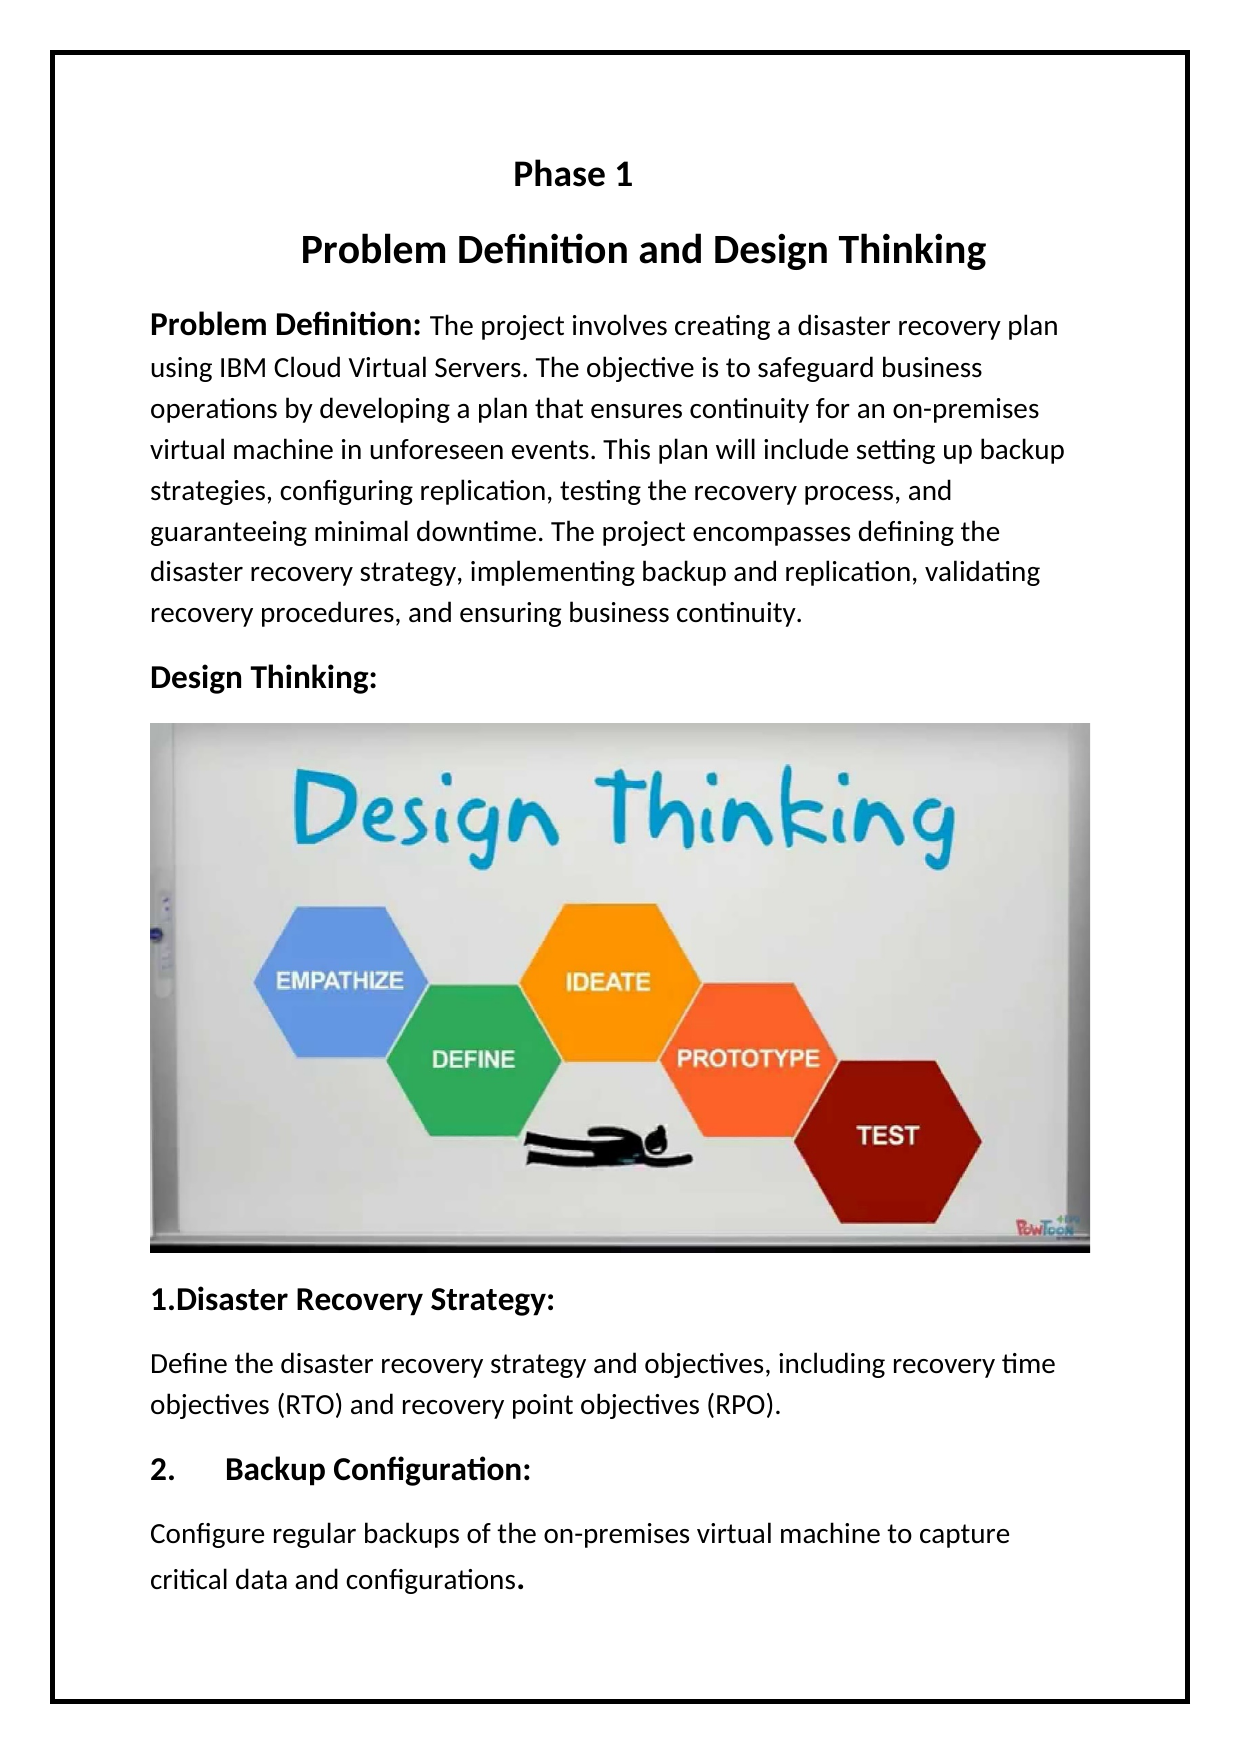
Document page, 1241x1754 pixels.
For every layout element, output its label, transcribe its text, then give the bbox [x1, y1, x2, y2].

text Phase 1 [150, 150, 1090, 196]
text Problem Definition and Design Thinking [150, 223, 1090, 274]
text Design Thinking: [150, 656, 1090, 697]
text 1.Disaster Recovery Strategy: [150, 1278, 1090, 1318]
picture [150, 723, 1091, 1253]
text Configure regular backups of the on-premises virtual machine to capture critical data and configurations. [150, 1516, 1090, 1598]
text Problem Definition: The project involves creating a disaster recovery plan using IBM Cloud Virtual Servers. The objective is to safeguard business operations by developing a plan that ensures continuity for an on-premises virtual machine in unforeseen events. This plan will include setting up backup strategies, configuring replication, testing the recovery process, and guaranteeing minimal downtime. The project encompasses defining the disaster recovery strategy, implementing backup and replication, validating recovery procedures, and ensuring business continuity. [150, 303, 1090, 630]
text Define the disaster recovery strategy and objectives, including recovery time objectives (RTO) and recovery point objectives (RPO). [150, 1345, 1090, 1422]
text 2. Backup Configuration: [150, 1448, 1090, 1489]
